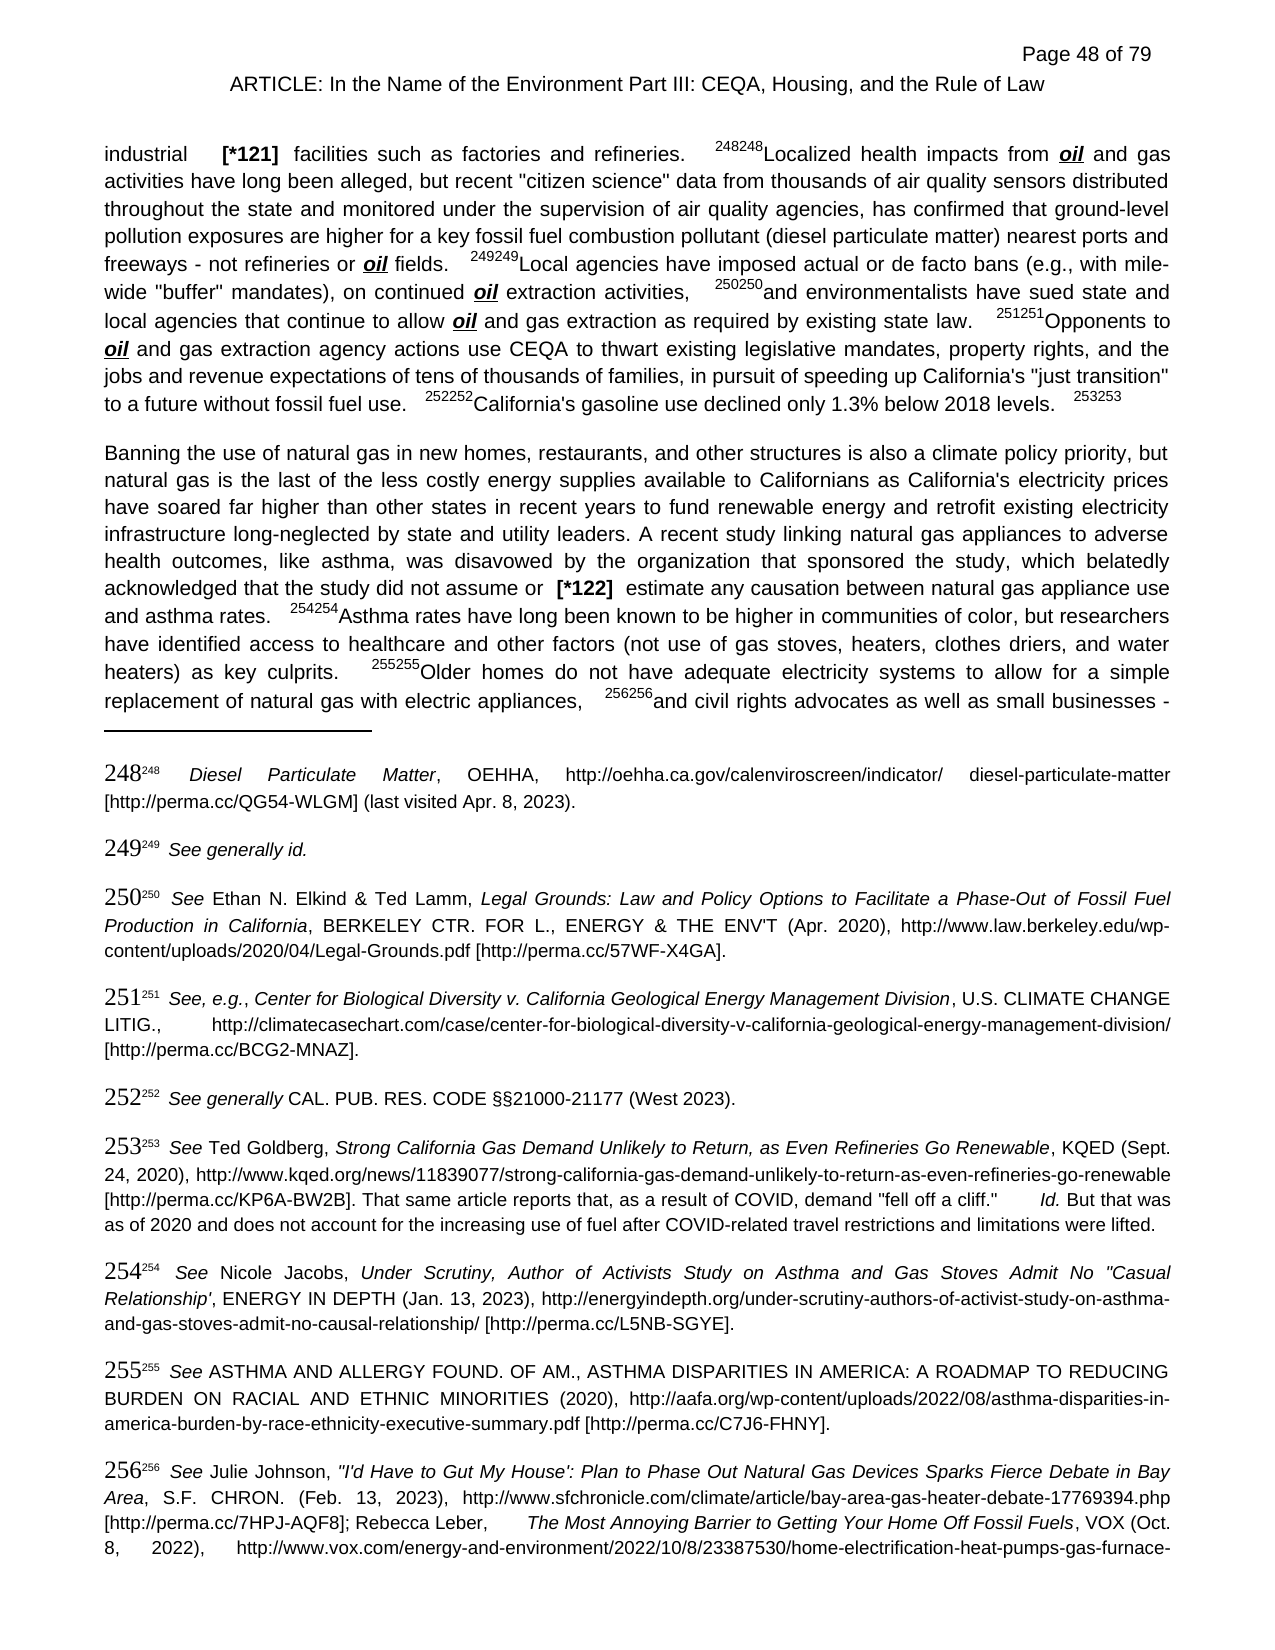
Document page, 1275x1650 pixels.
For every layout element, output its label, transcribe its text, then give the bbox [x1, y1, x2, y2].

text California has long suffered from the highest gasoline prices in the nation 245(excepting on occasion Hawaii, which imports all of its oil), 246and high gas prices have a regressive impact on lower income workers who are more likely to need to be physically present at work to be paid, and to live in less costly areas and have longer commutes. 247California's EPA has concluded that, "the highest levels of diesel PM are near ports, rail yards and freeways," and, as depicted in the CalEnviroScreen4.0 mapping tool, are contrasted with proximity to stationary industrial [*121] facilities such as factories and refineries. 248Localized health impacts from oil and gas activities have long been alleged, but recent "citizen science" data from thousands of air quality sensors distributed throughout the state and monitored under the supervision of air quality agencies, has confirmed that ground-level pollution exposures are higher for a key fossil fuel combustion pollutant (diesel particulate matter) nearest ports and freeways - not refineries or oil fields. 249Local agencies have imposed actual or de facto bans (e.g., with mile-wide "buffer" mandates), on continued oil extraction activities, 250and environmentalists have sued state and local agencies that continue to allow oil and gas extraction as required by existing state law. 251Opponents to oil and gas extraction agency actions use CEQA to thwart existing legislative mandates, property rights, and the jobs and revenue expectations of tens of thousands of families, in pursuit of speeding up California's "just transition" to a future without fossil fuel use. 252California's gasoline use declined only 1.3% below 2018 levels. 253 [104, 137, 1171, 417]
text Banning the use of natural gas in new homes, restaurants, and other structures is also a climate policy priority, but natural gas is the last of the less costly energy supplies available to Californians as California's electricity prices have soared far higher than other states in recent years to fund renewable energy and retrofit existing electricity infrastructure long-neglected by state and utility leaders. A recent study linking natural gas appliances to adverse health outcomes, like asthma, was disavowed by the organization that sponsored the study, which belatedly acknowledged that the study did not assume or [*122] estimate any causation between natural gas appliance use and asthma rates. 254Asthma rates have long been known to be higher in communities of color, but researchers have identified access to healthcare and other factors (not use of gas stoves, heaters, clothes driers, and water heaters) as key culprits. 255Older homes do not have adequate electricity systems to allow for a simple replacement of natural gas with electric appliances, 256and civil rights advocates as well as small businesses - such as restaurants reliant on the availability and use of natural gas appliances - have objected and, in some cases, sued to block local "gas ban" ordinances. 257There is no current plan in California on how to improve the electric grid to accommodate all-electric homes. 258 [104, 437, 1171, 713]
